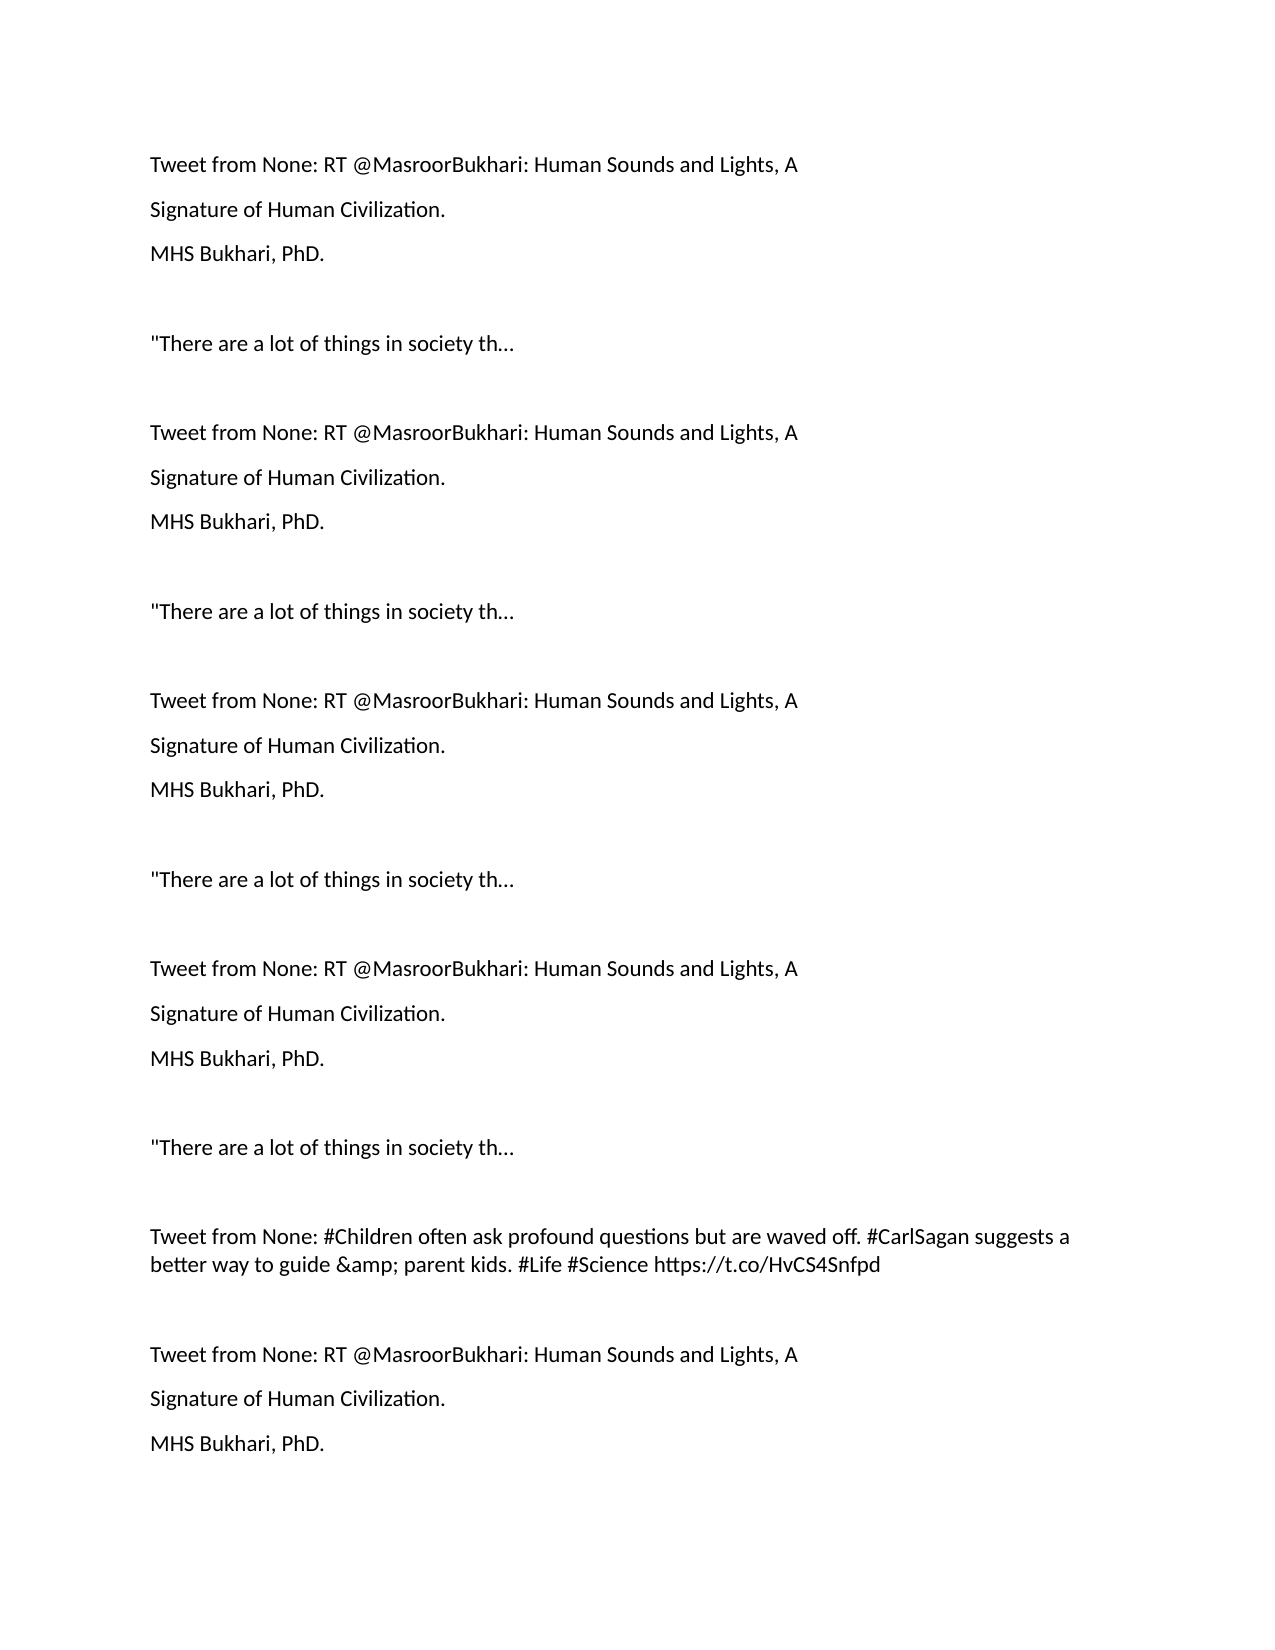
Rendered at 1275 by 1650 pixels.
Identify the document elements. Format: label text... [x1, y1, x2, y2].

text Signature of Human Civilization. [150, 731, 1125, 759]
text MHS Bukhari, PhD. [150, 776, 1125, 804]
text Tweet from None: #Children often ask profound questions but are waved off. #CarlSagan suggests a better way to guide &amp; parent kids. #Life #Science https://t.co/HvCS4Snfpd [150, 1222, 1125, 1278]
text Tweet from None: RT @MasroorBukhari: Human Sounds and Lights, A [150, 686, 1125, 714]
text MHS Bukhari, PhD. [150, 1429, 1125, 1457]
text MHS Bukhari, PhD. [150, 1044, 1125, 1072]
text Signature of Human Civilization. [150, 999, 1125, 1027]
text Tweet from None: RT @MasroorBukhari: Human Sounds and Lights, A [150, 150, 1125, 178]
text MHS Bukhari, PhD. [150, 507, 1125, 536]
text Signature of Human Civilization. [150, 1384, 1125, 1413]
text "There are a lot of things in society th… [150, 597, 1125, 625]
text Tweet from None: RT @MasroorBukhari: Human Sounds and Lights, A [150, 418, 1125, 446]
text MHS Bukhari, PhD. [150, 239, 1125, 267]
text "There are a lot of things in society th… [150, 329, 1125, 357]
text "There are a lot of things in society th… [150, 1133, 1125, 1161]
text "There are a lot of things in society th… [150, 865, 1125, 893]
text Tweet from None: RT @MasroorBukhari: Human Sounds and Lights, A [150, 954, 1125, 982]
text Signature of Human Civilization. [150, 463, 1125, 491]
text Signature of Human Civilization. [150, 195, 1125, 223]
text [150, 1340, 1125, 1368]
